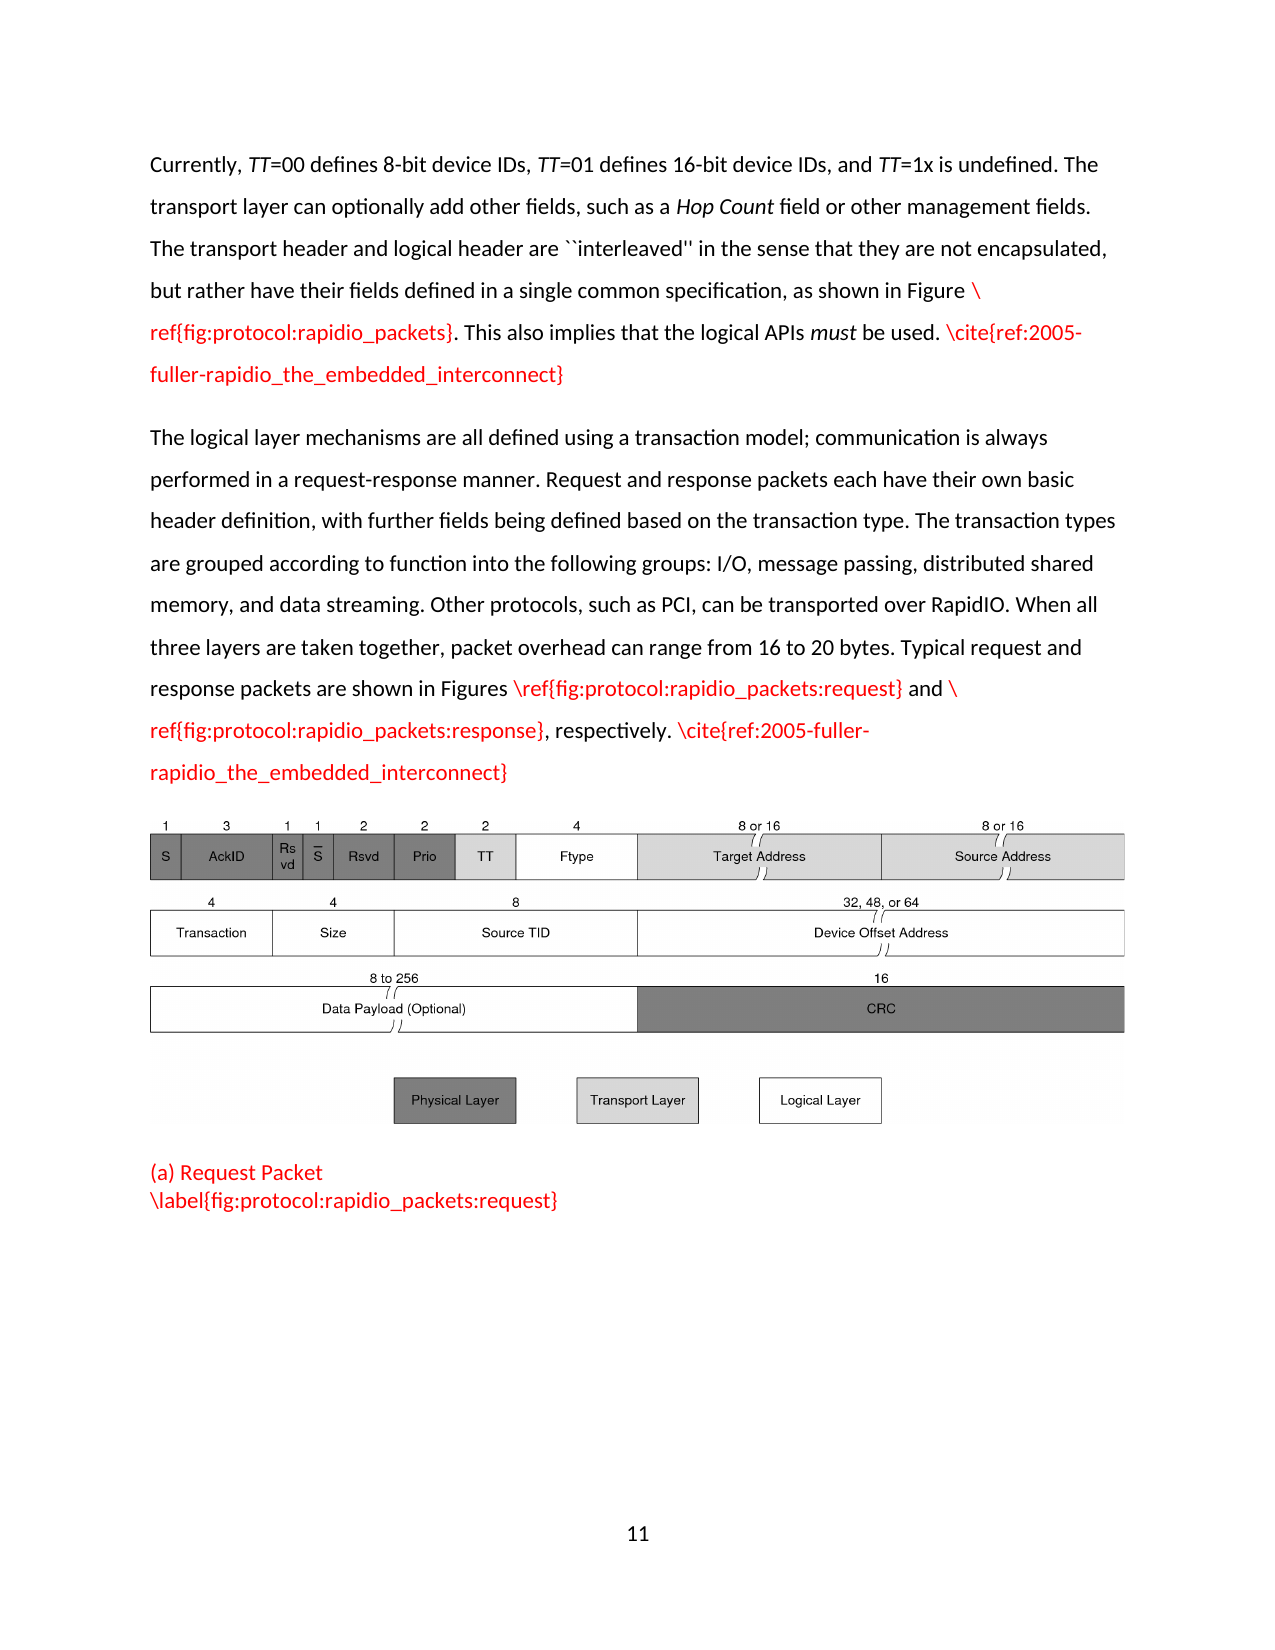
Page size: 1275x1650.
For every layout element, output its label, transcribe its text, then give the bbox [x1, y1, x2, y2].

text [150, 150, 1125, 388]
picture [150, 821, 1125, 1124]
text The logical layer mechanisms are all defined using a transaction model; communication is always performed in a request-response manner. Request and response packets each have their own basic header definition, with further fields being defined based on the transaction type. The transaction types are grouped according to function into the following groups: I/O, message passing, distributed shared memory, and data streaming. Other protocols, such as PCI, can be transported over RapidIO. When all three layers are taken together, packet overhead can range from 16 to 20 bytes. Typical request and response packets are shown in Figures \ref{fig:protocol:rapidio_packets:request} and \ref{fig:protocol:rapidio_packets:response}, respectively. \cite{ref:2005-fuller-rapidio_the_embedded_interconnect} [150, 423, 1125, 787]
text (a) Request Packet \label{fig:protocol:rapidio_packets:request} [150, 1158, 1125, 1214]
